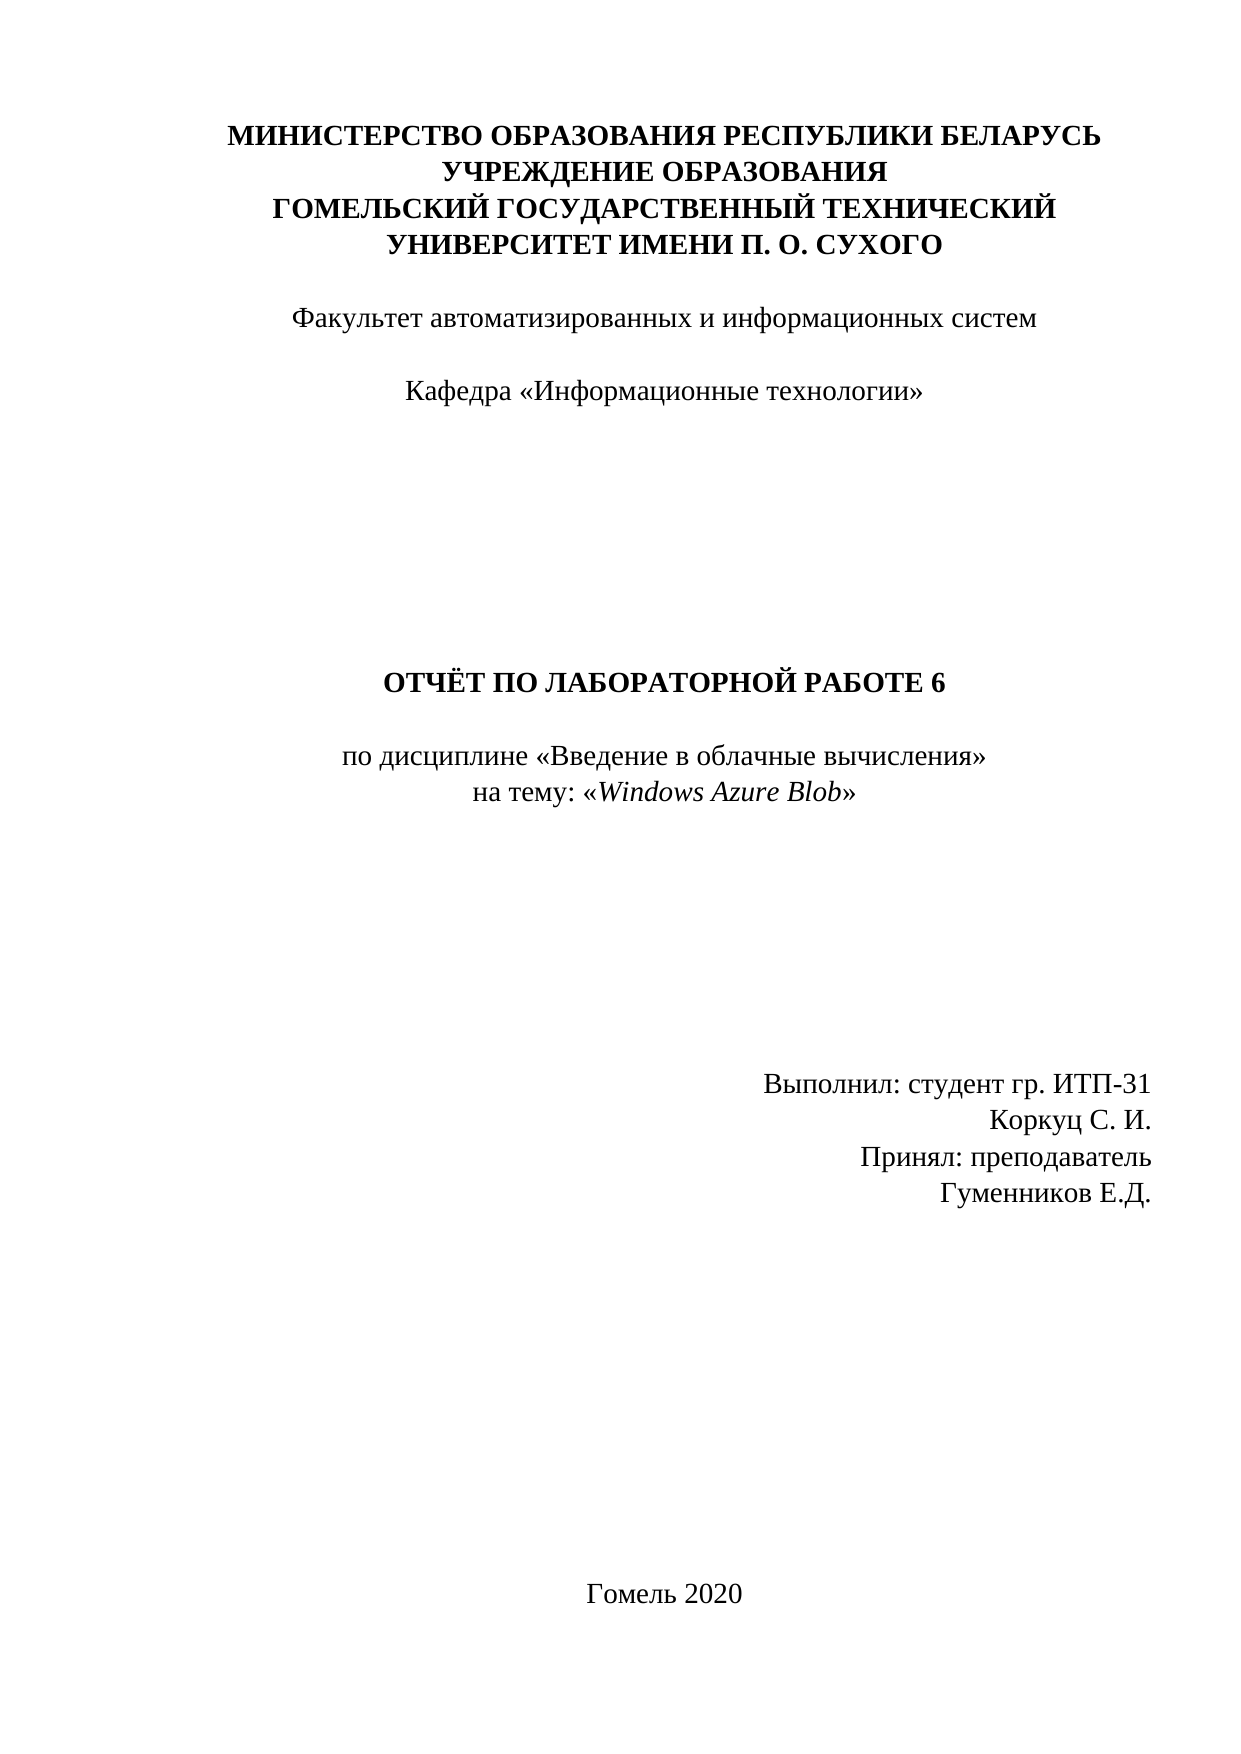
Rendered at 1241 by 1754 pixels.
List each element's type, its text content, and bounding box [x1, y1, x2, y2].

text Принял: преподаватель [177, 1139, 1152, 1172]
text ОТЧЁТ ПО ЛАБОРАТОРНОЙ РАБОТЕ 6 [177, 665, 1152, 698]
text на тему: «Windows Azure Blob» [177, 774, 1152, 808]
text МИНИСТЕРСТВО ОБРАЗОВАНИЯ РЕСПУБЛИКИ БЕЛАРУСЬ [177, 118, 1152, 152]
text Выполнил: студент гр. ИТП-31 [177, 1066, 1152, 1099]
text Кафедра «Информационные технологии» [177, 373, 1152, 407]
text ГОМЕЛЬСКИЙ ГОСУДАРСТВЕННЫЙ ТЕХНИЧЕСКИЙ УНИВЕРСИТЕТ ИМЕНИ П. О. СУХОГО [177, 191, 1152, 261]
text Коркуц С. И. [177, 1102, 1152, 1136]
text Гуменников Е.Д. [177, 1175, 1152, 1209]
text по дисциплине «Введение в облачные вычисления» [177, 738, 1152, 771]
text УЧРЕЖДЕНИЕ ОБРАЗОВАНИЯ [177, 154, 1152, 188]
text Гомель 2020 [177, 1576, 1152, 1610]
text Факультет автоматизированных и информационных систем [177, 300, 1152, 334]
